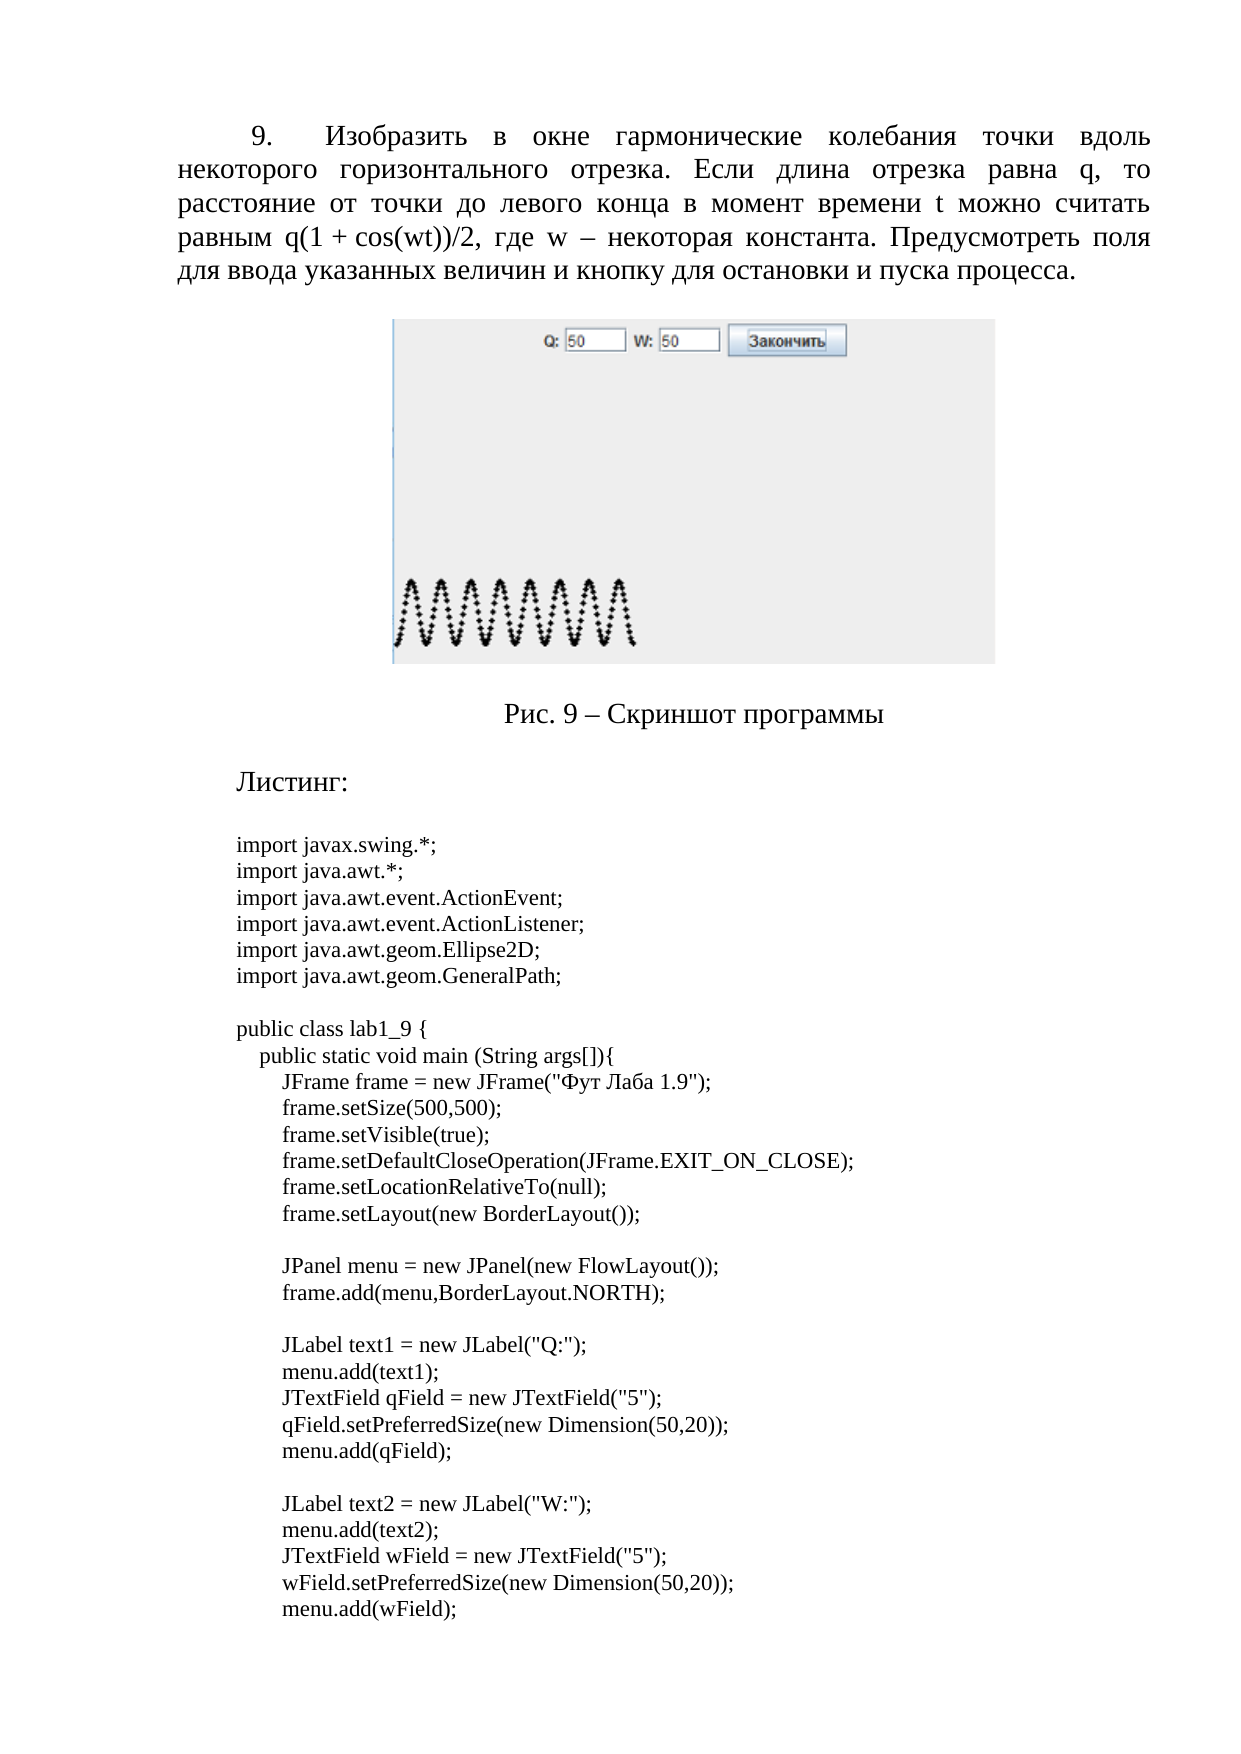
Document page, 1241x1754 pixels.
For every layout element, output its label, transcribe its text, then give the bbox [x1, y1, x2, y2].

text frame.setVisible(true); [177, 1121, 1152, 1147]
text frame.setLayout(new BorderLayout()); [177, 1200, 1152, 1226]
text menu.add(text1); [177, 1358, 1152, 1384]
text public class lab1_9 { [177, 1015, 1152, 1042]
text frame.setLocationRelativeTo(null); [177, 1173, 1152, 1200]
text JLabel text1 = new JLabel("Q:"); [177, 1332, 1152, 1358]
text Листинг: [177, 764, 1152, 797]
text import javax.swing.*; [177, 831, 1152, 857]
list Изобразить в окне гармонические колебания точки вдоль некоторого горизонтального отрезка. Если длина отрезка равна q, то расстояние от точки до левого конца в момент времени t можно считать равным q(1 + cos(wt))/2, где w – некоторая константа. Предусмотреть поля для ввода указанных величин и кнопку для остановки и пуска процесса. [177, 118, 1152, 286]
text menu.add(text2); [177, 1516, 1152, 1542]
text frame.setDefaultCloseOperation(JFrame.EXIT_ON_CLOSE); [177, 1147, 1152, 1173]
text import java.awt.geom.Ellipse2D; [177, 936, 1152, 963]
text menu.add(wField); [177, 1595, 1152, 1621]
text JTextField qField = new JTextField("5"); [177, 1384, 1152, 1411]
text import java.awt.*; [177, 857, 1152, 883]
text import java.awt.event.ActionEvent; [177, 883, 1152, 910]
text JTextField wField = new JTextField("5"); [177, 1542, 1152, 1569]
text public static void main (String args[]){ [177, 1042, 1152, 1068]
text qField.setPreferredSize(new Dimension(50,20)); [177, 1411, 1152, 1437]
text import java.awt.geom.GeneralPath; [177, 963, 1152, 989]
text JFrame frame = new JFrame("Фут Лаба 1.9"); [177, 1068, 1152, 1094]
picture [392, 319, 996, 664]
text frame.setSize(500,500); [177, 1094, 1152, 1121]
text JLabel text2 = new JLabel("W:"); [177, 1490, 1152, 1516]
text wField.setPreferredSize(new Dimension(50,20)); [177, 1569, 1152, 1595]
text import java.awt.event.ActionListener; [177, 910, 1152, 936]
text Рис. 9 – Скриншот программы [177, 697, 1152, 730]
text frame.add(menu,BorderLayout.NORTH); [177, 1279, 1152, 1305]
text menu.add(qField); [177, 1437, 1152, 1463]
text JPanel menu = new JPanel(new FlowLayout()); [177, 1252, 1152, 1279]
